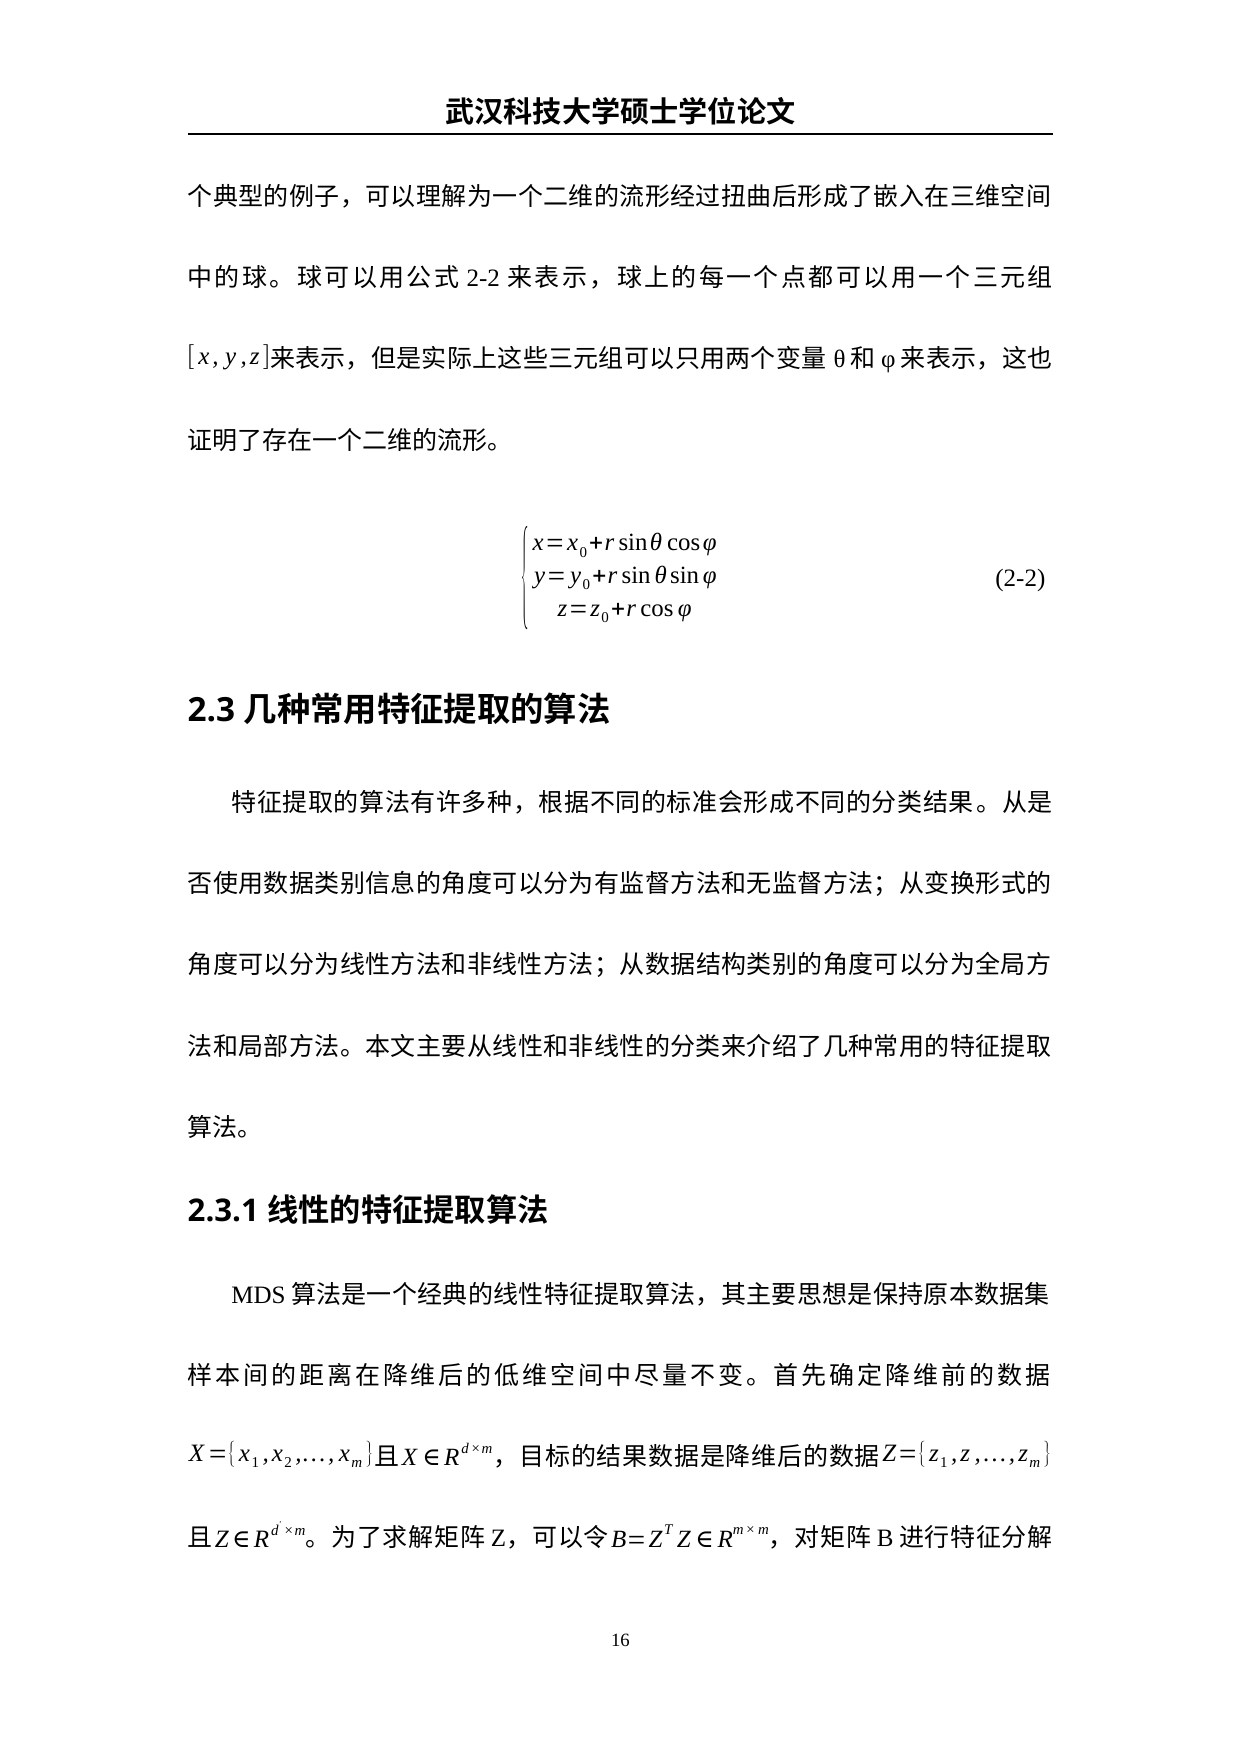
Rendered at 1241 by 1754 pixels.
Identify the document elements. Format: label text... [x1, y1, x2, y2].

text 几种常用特征提取的算法 [187, 675, 1053, 740]
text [187, 1260, 1053, 1568]
text 线性的特征提取算法 [187, 1175, 1053, 1240]
text (2-2) [187, 512, 1053, 642]
text 特征提取的算法有许多种，根据不同的标准会形成不同的分类结果。从是否使用数据类别信息的角度可以分为有监督方法和无监督方法；从变换形式的角度可以分为线性方法和非线性方法；从数据结构类别的角度可以分为全局方法和局部方法。本文主要从线性和非线性的分类来介绍了几种常用的特征提取算法。 [187, 768, 1053, 1158]
text 个典型的例子，可以理解为一个二维的流形经过扭曲后形成了嵌入在三维空间中的球。球可以用公式2-2来表示，球上的每一个点都可以用一个三元组来表示，但是实际上这些三元组可以只用两个变量θ和φ来表示，这也证明了存在一个二维的流形。 [187, 162, 1053, 471]
